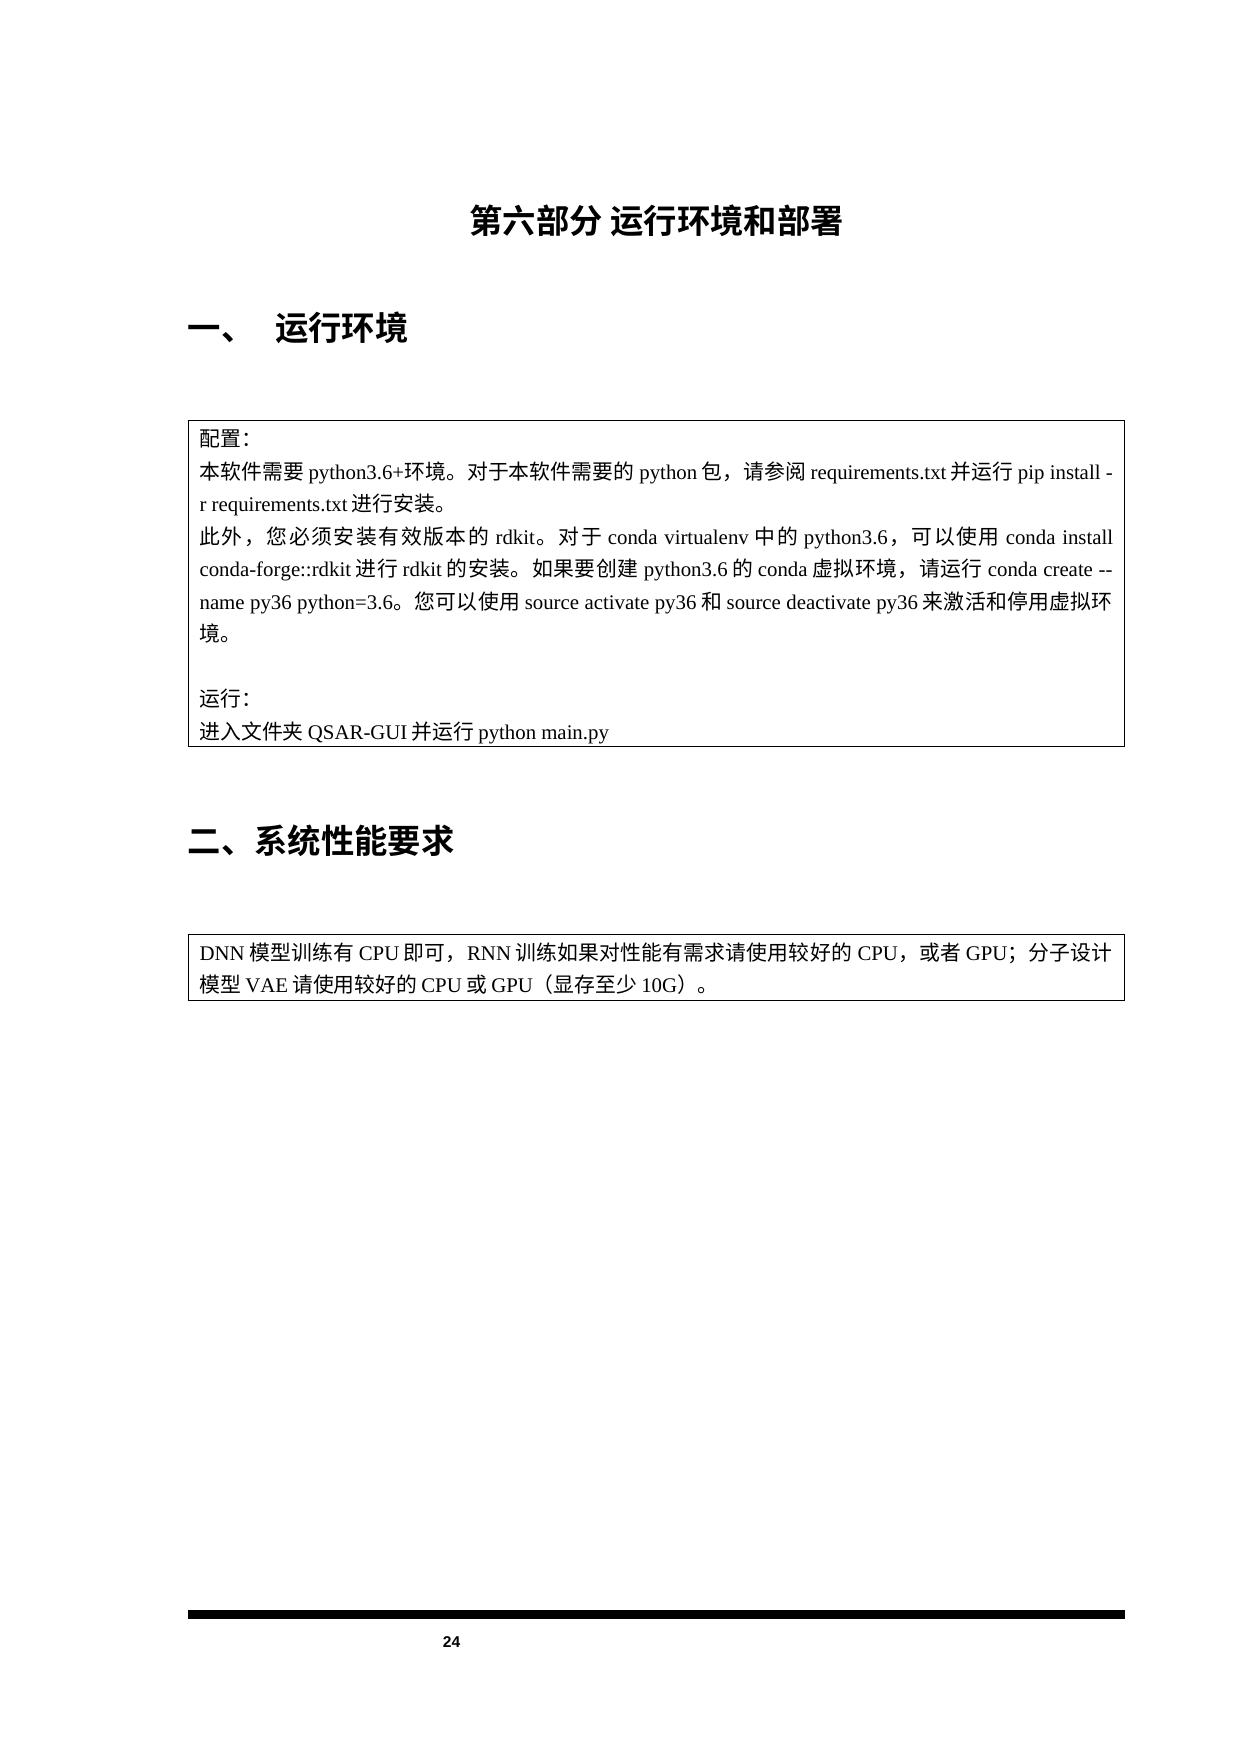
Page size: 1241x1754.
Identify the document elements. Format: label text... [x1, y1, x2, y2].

table_header DNN模型训练有CPU即可，RNN训练如果对性能有需求请使用较好的CPU，或者GPU；分子设计模型VAE请使用较好的CPU或GPU（显存至少10G）。 [189, 935, 1124, 1000]
table_header 配置： 本软件需要python3.6+环境。对于本软件需要的python包，请参阅requirements.txt并运行pip install -r requirements.txt进行安装。 此外，您必须安装有效版本的rdkit。对于conda virtualenv中的python3.6，可以使用conda install conda-forge::rdkit进行rdkit的安装。如果要创建python3.6的conda虚拟环境，请运行conda create --name py36 python=3.6。您可以使用source activate py36和source deactivate py36来激活和停用虚拟环境。 运行： 进入文件夹QSAR-GUI并运行python main.py [189, 421, 1124, 746]
subtitle 第六部分 运行环境和部署 [187, 187, 1125, 252]
subtitle 运行环境 [187, 293, 1125, 358]
subtitle 二、系统性能要求 [187, 807, 1125, 872]
